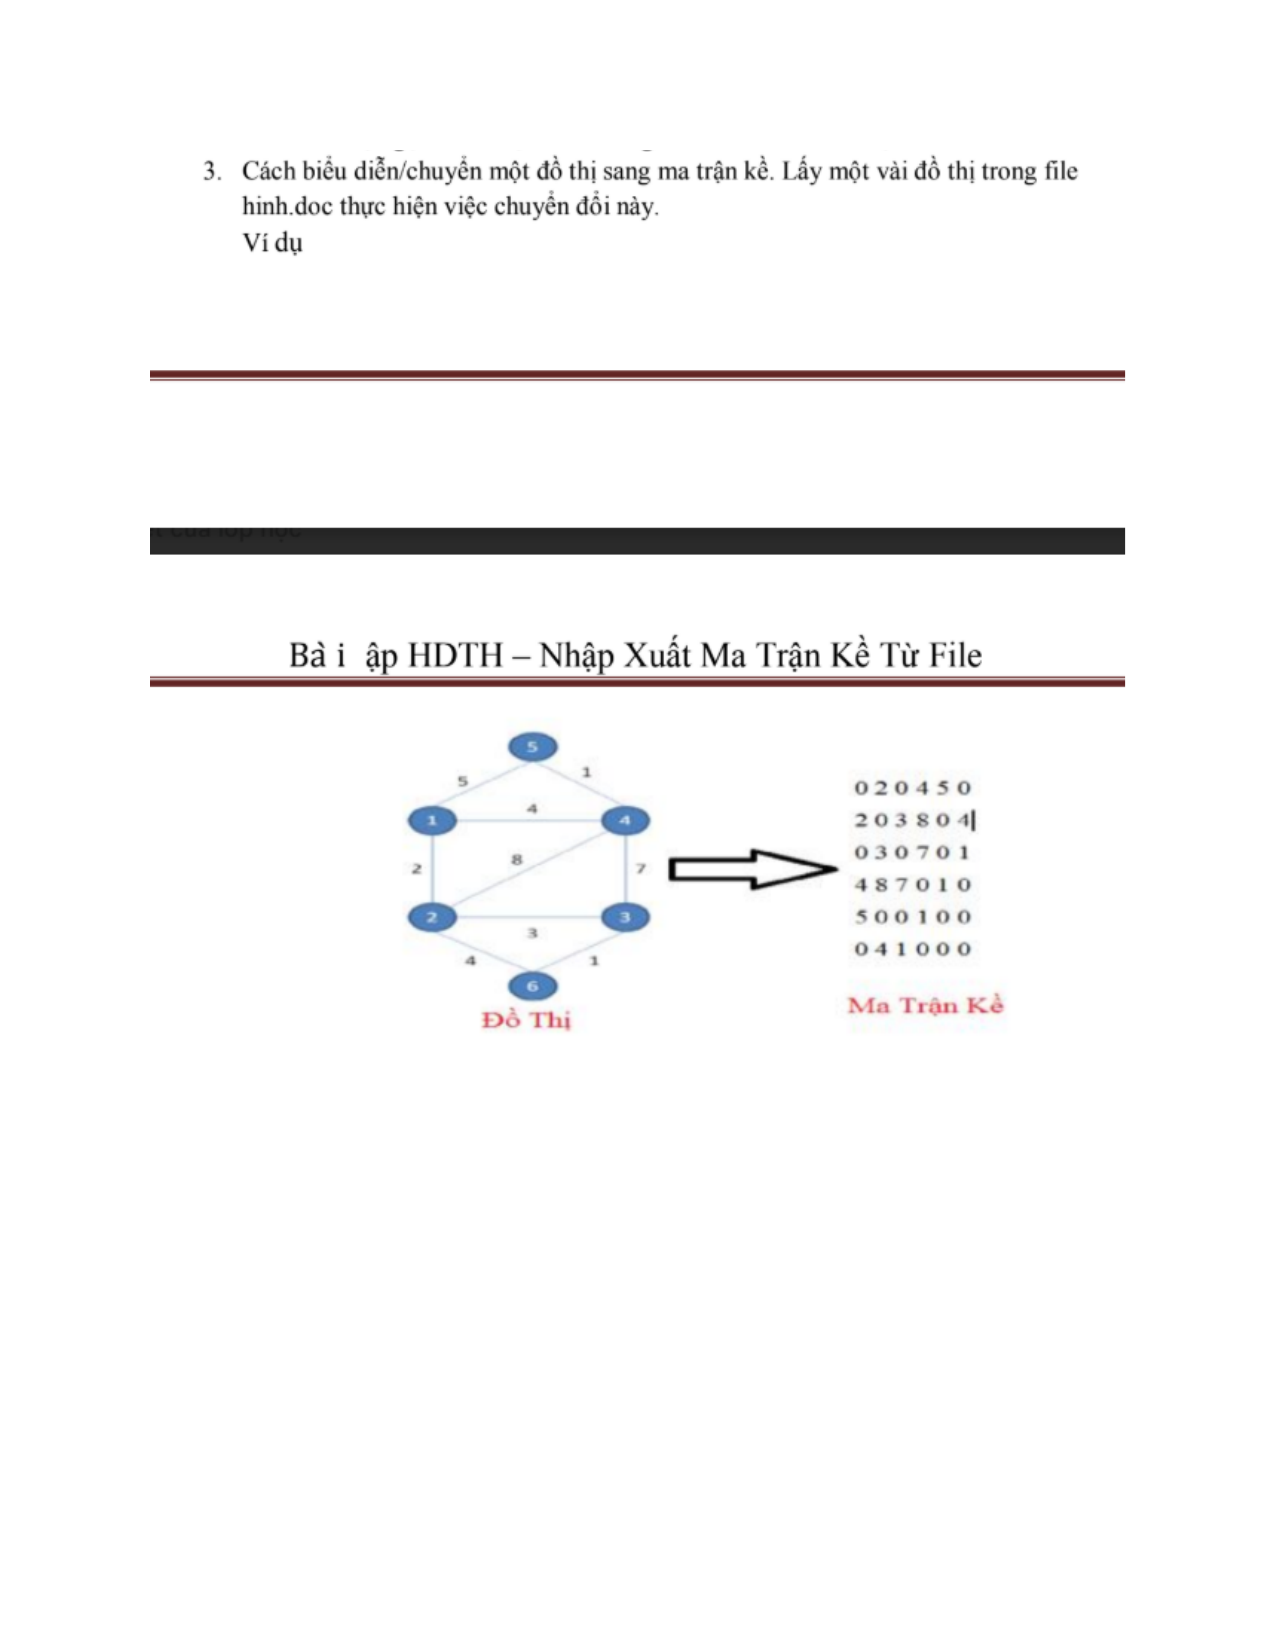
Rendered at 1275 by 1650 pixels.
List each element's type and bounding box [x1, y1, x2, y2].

picture [150, 150, 1125, 1038]
